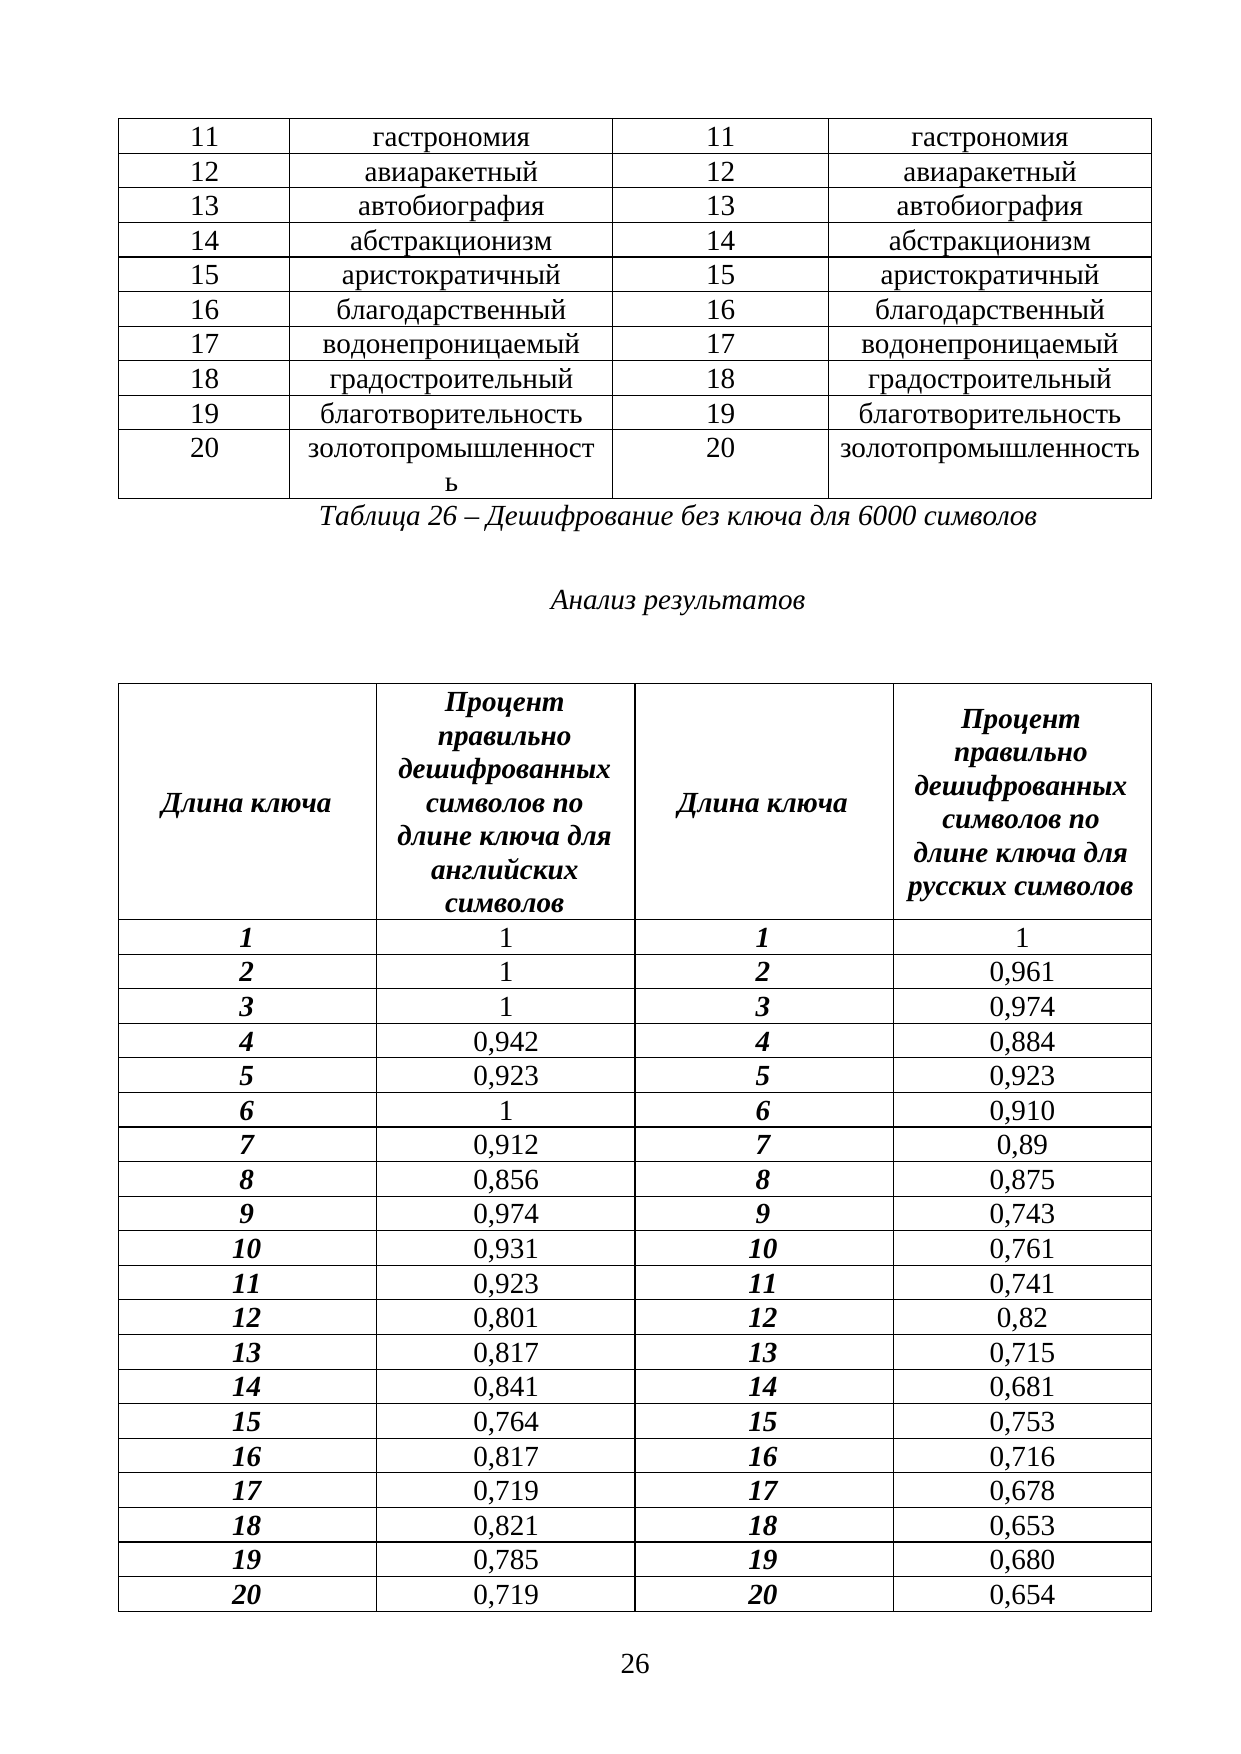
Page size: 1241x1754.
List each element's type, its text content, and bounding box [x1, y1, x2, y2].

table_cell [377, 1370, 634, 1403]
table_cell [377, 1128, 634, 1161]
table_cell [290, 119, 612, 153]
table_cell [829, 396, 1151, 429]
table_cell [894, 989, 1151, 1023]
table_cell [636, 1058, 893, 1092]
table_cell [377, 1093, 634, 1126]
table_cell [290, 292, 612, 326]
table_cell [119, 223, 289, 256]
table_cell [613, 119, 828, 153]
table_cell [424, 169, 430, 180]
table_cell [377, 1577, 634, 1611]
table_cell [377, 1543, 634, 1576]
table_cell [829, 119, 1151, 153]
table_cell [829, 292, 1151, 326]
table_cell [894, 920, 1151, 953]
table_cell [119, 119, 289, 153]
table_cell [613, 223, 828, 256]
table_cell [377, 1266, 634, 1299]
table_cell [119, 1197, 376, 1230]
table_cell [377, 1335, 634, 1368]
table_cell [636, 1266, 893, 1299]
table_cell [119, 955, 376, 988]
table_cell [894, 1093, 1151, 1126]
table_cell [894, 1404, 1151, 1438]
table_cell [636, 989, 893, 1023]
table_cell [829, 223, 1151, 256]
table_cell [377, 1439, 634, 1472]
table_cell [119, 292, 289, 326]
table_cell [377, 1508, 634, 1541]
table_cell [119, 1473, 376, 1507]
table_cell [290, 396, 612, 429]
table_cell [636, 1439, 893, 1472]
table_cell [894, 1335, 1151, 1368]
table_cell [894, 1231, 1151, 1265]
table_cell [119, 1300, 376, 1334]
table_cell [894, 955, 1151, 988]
text Таблица 26 – Дешифрование без ключа для 6000 символов [118, 499, 1152, 532]
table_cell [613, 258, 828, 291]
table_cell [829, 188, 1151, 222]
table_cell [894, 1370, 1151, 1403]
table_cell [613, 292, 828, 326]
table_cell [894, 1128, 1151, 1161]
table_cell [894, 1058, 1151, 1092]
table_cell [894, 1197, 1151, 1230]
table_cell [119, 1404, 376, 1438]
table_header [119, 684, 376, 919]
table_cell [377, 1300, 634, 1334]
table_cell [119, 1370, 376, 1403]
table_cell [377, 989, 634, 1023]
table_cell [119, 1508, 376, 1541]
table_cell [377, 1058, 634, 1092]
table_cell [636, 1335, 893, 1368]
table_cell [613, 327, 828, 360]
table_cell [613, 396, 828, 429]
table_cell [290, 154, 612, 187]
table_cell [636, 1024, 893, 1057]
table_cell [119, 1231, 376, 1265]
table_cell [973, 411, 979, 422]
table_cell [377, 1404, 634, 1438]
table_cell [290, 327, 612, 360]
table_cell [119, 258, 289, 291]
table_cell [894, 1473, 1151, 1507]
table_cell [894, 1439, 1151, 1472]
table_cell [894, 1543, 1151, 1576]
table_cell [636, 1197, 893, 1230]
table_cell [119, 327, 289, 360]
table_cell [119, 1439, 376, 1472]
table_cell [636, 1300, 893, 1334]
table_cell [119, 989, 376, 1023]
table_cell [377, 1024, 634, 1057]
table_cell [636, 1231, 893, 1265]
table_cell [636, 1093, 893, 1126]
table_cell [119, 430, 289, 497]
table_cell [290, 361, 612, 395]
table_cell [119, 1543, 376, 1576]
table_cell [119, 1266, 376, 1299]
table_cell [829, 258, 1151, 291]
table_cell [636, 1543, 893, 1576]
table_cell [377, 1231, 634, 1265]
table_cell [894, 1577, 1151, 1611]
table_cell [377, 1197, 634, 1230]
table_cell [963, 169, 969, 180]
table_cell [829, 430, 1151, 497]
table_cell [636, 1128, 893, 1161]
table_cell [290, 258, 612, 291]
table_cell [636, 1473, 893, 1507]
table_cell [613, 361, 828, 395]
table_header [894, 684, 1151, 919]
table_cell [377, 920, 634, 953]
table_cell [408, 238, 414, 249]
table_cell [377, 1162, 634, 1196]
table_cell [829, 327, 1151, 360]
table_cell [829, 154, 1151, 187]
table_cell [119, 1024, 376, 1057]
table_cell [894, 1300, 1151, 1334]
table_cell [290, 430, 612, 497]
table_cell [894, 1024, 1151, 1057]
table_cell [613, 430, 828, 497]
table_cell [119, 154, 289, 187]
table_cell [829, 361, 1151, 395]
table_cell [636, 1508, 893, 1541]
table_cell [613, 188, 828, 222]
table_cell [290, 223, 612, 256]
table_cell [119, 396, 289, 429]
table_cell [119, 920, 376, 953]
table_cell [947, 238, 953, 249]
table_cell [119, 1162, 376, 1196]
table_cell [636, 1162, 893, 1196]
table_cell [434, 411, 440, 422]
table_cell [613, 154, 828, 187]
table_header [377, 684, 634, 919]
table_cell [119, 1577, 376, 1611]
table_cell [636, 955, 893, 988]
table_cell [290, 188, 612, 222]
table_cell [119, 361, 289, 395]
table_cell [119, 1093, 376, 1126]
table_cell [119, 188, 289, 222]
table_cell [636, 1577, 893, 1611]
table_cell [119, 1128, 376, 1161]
text Анализ результатов [207, 582, 1152, 616]
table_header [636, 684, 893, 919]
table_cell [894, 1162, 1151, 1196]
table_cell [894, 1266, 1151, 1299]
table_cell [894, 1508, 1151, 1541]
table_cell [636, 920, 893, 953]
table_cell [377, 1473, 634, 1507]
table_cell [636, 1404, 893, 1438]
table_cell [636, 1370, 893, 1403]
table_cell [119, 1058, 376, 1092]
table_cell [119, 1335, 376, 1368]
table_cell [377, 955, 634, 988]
